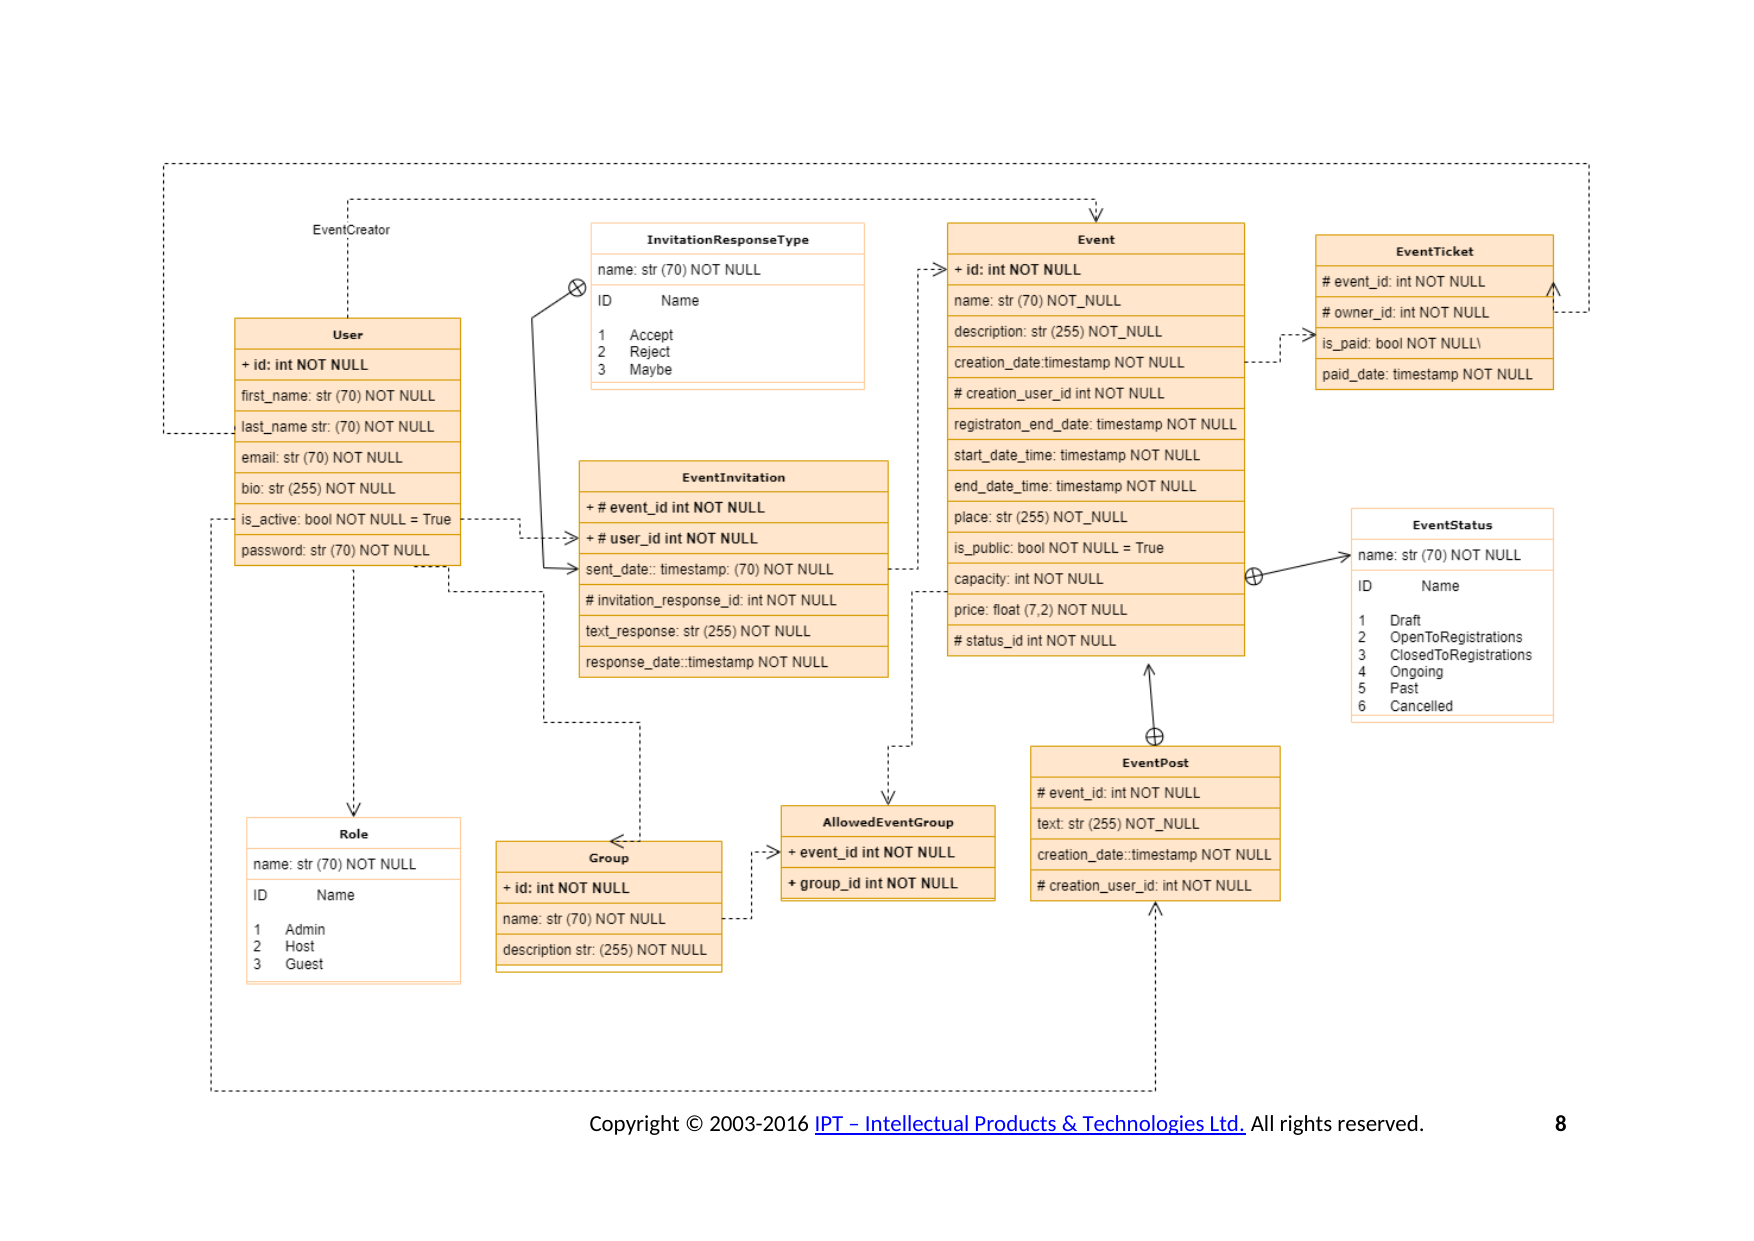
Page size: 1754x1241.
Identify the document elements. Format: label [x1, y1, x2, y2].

picture [150, 150, 1604, 1106]
